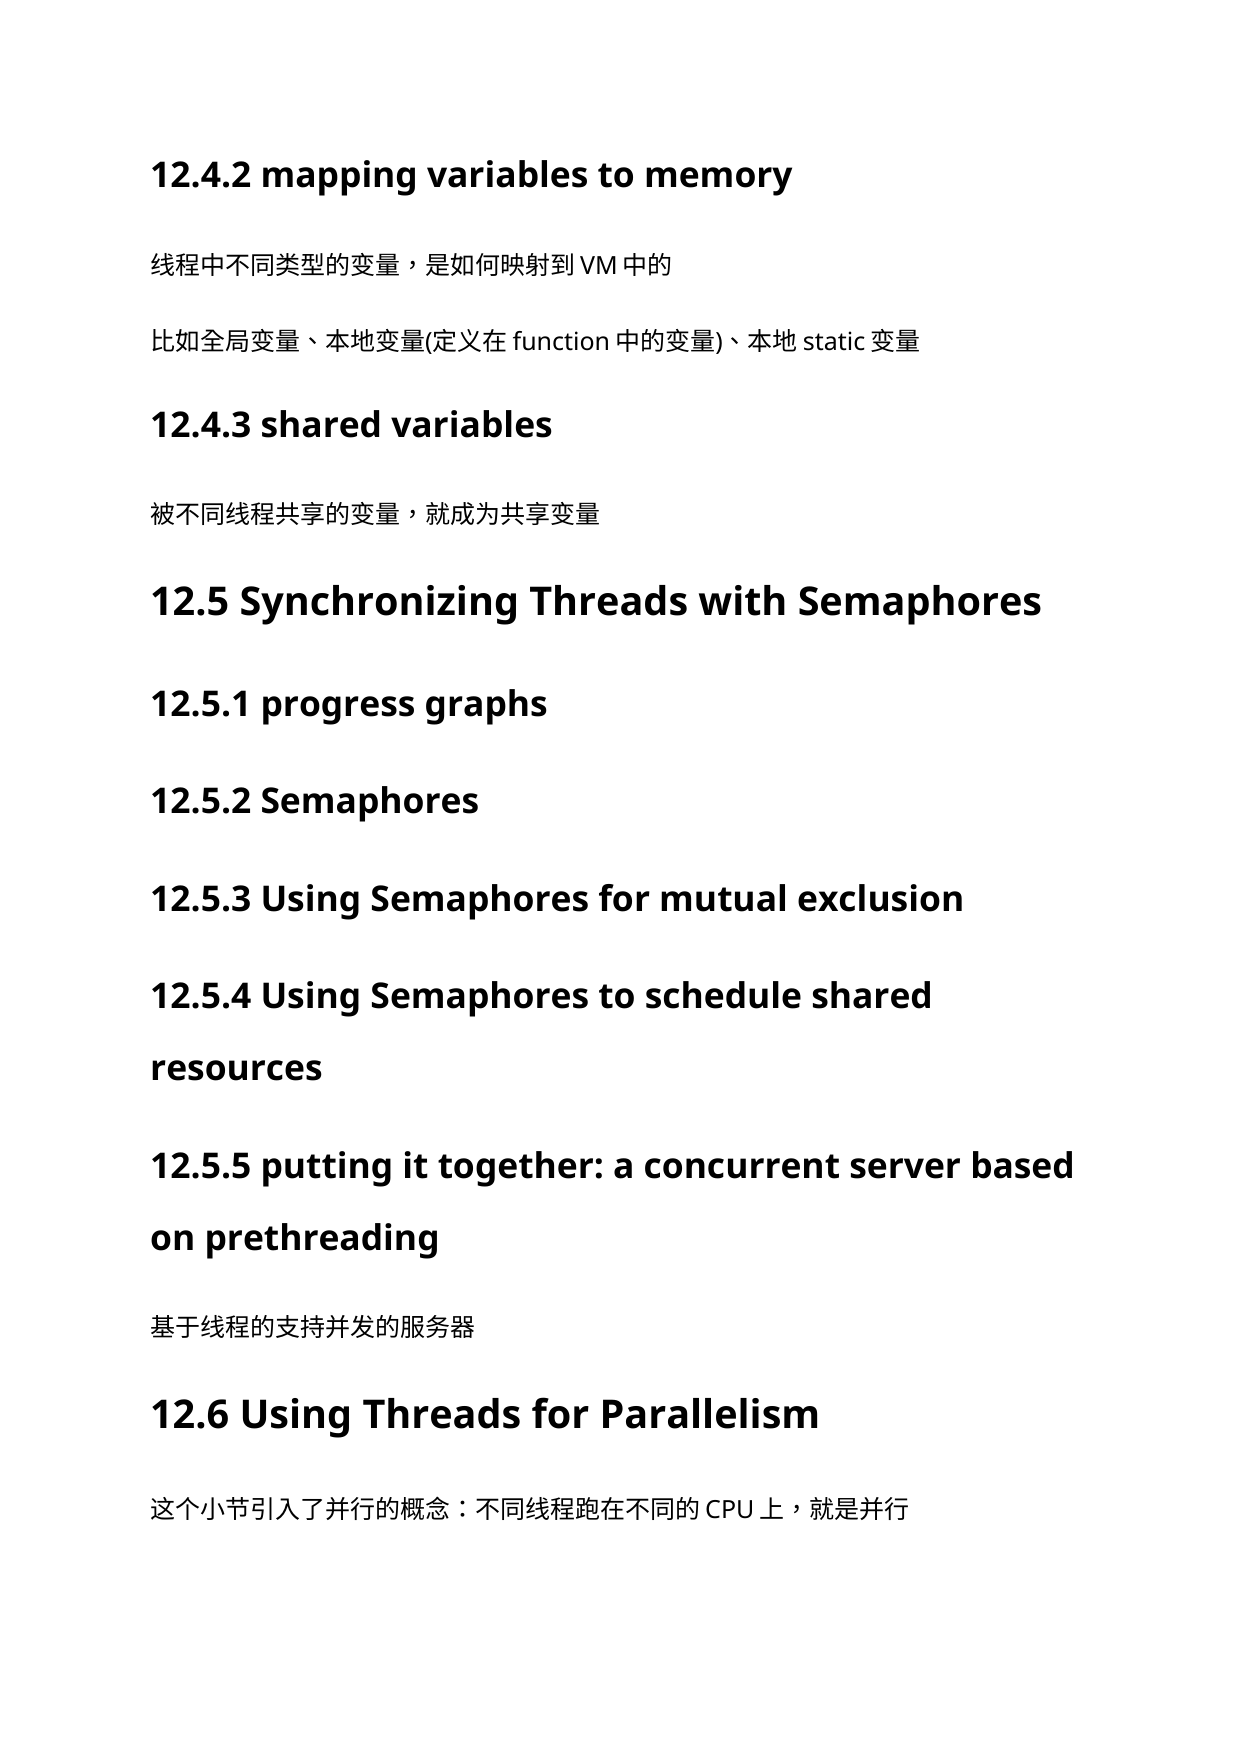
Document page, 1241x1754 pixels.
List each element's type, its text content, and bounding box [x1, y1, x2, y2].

text 比如全局变量、本地变量(定义在function中的变量)、本地static变量 [150, 323, 1090, 357]
text 线程中不同类型的变量，是如何映射到VM中的 [150, 247, 1090, 281]
subtitle 12.5.2 Semaphores [150, 776, 1090, 824]
text 这个小节引入了并行的概念：不同线程跑在不同的CPU上，就是并行 [150, 1492, 1090, 1526]
subtitle 12.5.1 progress graphs [150, 679, 1090, 727]
subtitle 12.5 Synchronizing Threads with Semaphores [150, 573, 1090, 627]
subtitle 12.6 Using Threads for Parallelism [150, 1386, 1090, 1440]
subtitle 12.5.3 Using Semaphores for mutual exclusion [150, 873, 1090, 921]
text 被不同线程共享的变量，就成为共享变量 [150, 497, 1090, 531]
subtitle 12.4.3 shared variables [150, 399, 1090, 448]
subtitle 12.5.5 putting it together: a concurrent server based on prethreading [150, 1140, 1090, 1261]
subtitle 12.4.2 mapping variables to memory [150, 150, 1090, 198]
text 基于线程的支持并发的服务器 [150, 1310, 1090, 1344]
subtitle 12.5.4 Using Semaphores to schedule shared resources [150, 971, 1090, 1091]
